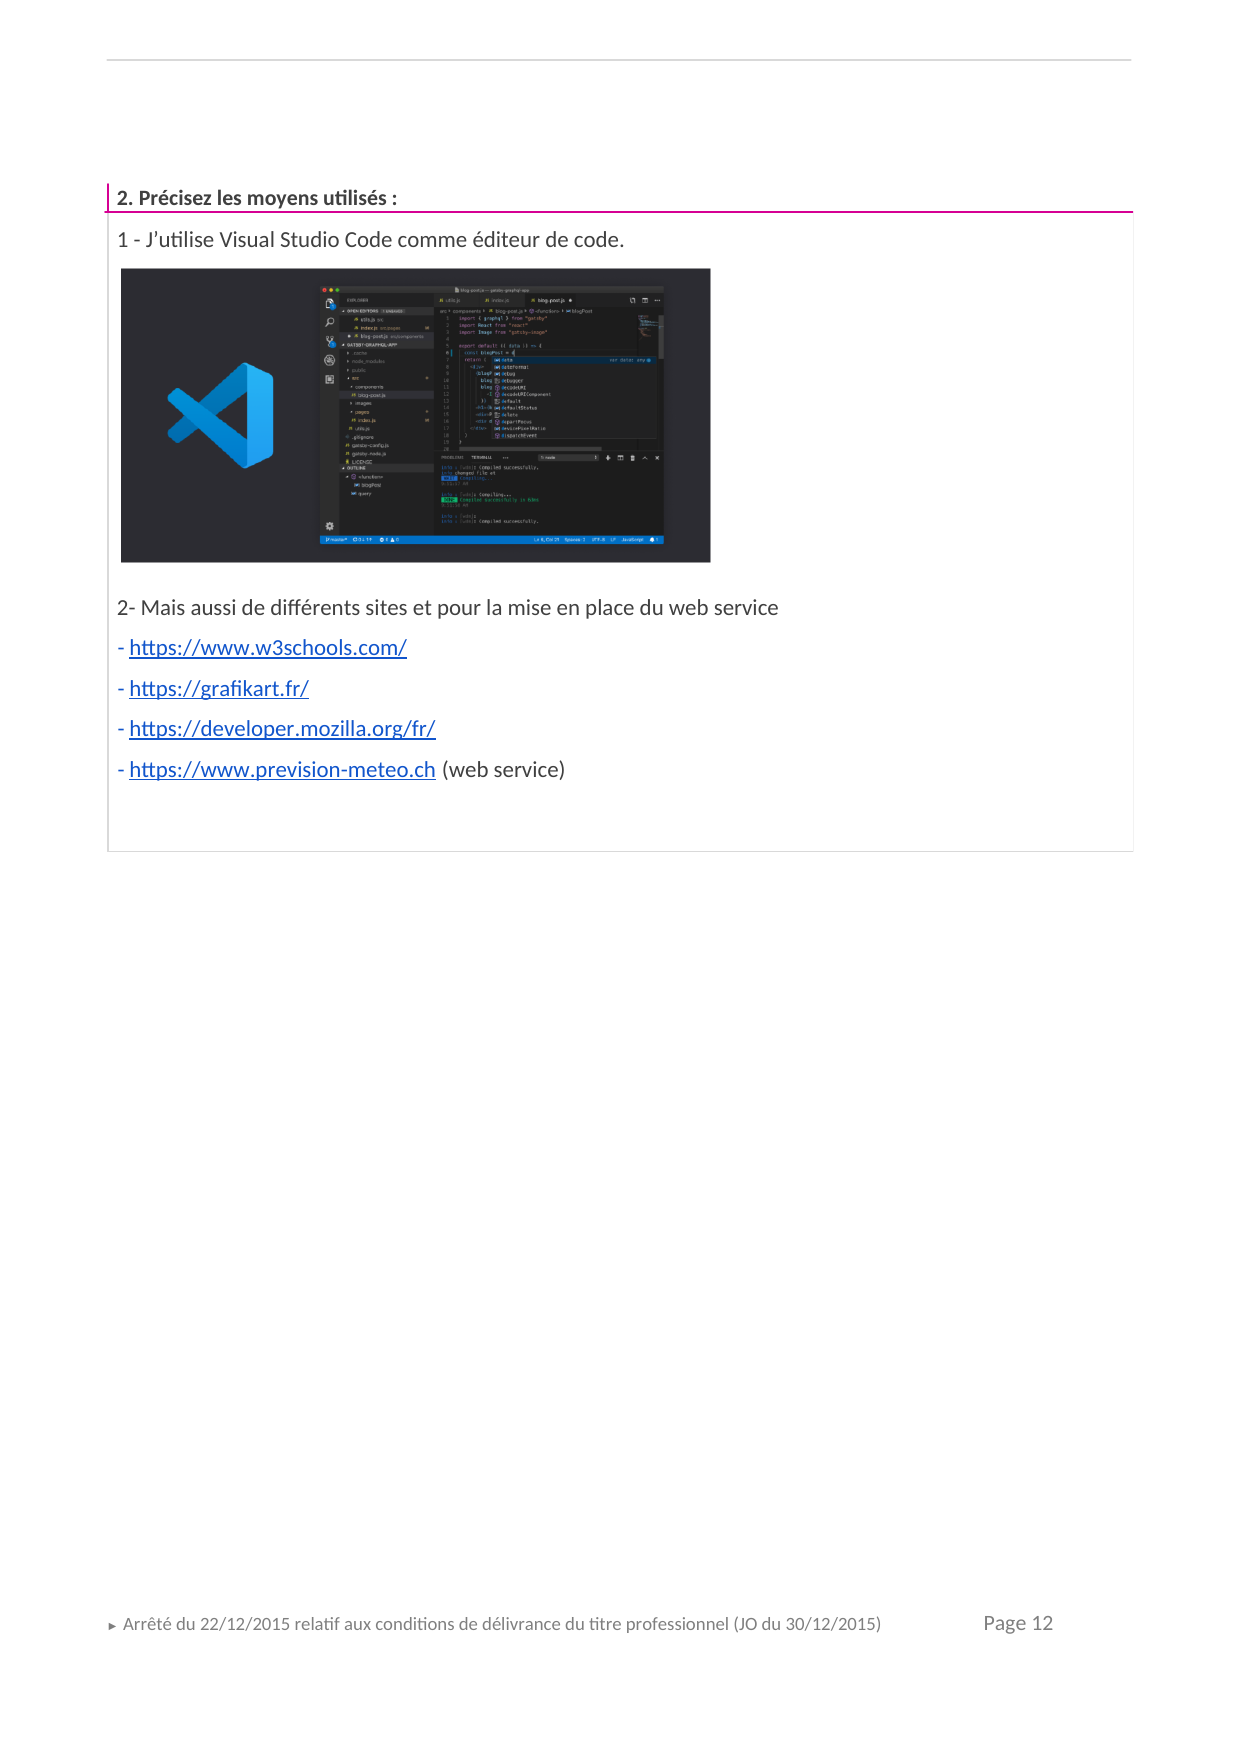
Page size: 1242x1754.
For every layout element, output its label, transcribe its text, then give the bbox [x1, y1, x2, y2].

text 2. Précisez les moyens utilisés : [117, 184, 1092, 211]
picture [104, 183, 1134, 852]
text ► Arrêté du 22/12/2015 relatif aux conditions de délivrance du titre professionnel (JO du 30/12/2015) Page 12 [106, 1609, 1092, 1636]
text 2- Mais aussi de différents sites et pour la mise en place du web service [117, 593, 1092, 621]
text 1 - J’utilise Visual Studio Code comme éditeur de code. [117, 225, 1092, 253]
list https://www.w3schools.com/ [117, 633, 1092, 661]
list https://developer.mozilla.org/fr/ [117, 714, 1092, 742]
list https://www.prevision-meteo.ch (web service) [117, 755, 1092, 783]
list https://grafikart.fr/ [117, 674, 1092, 702]
